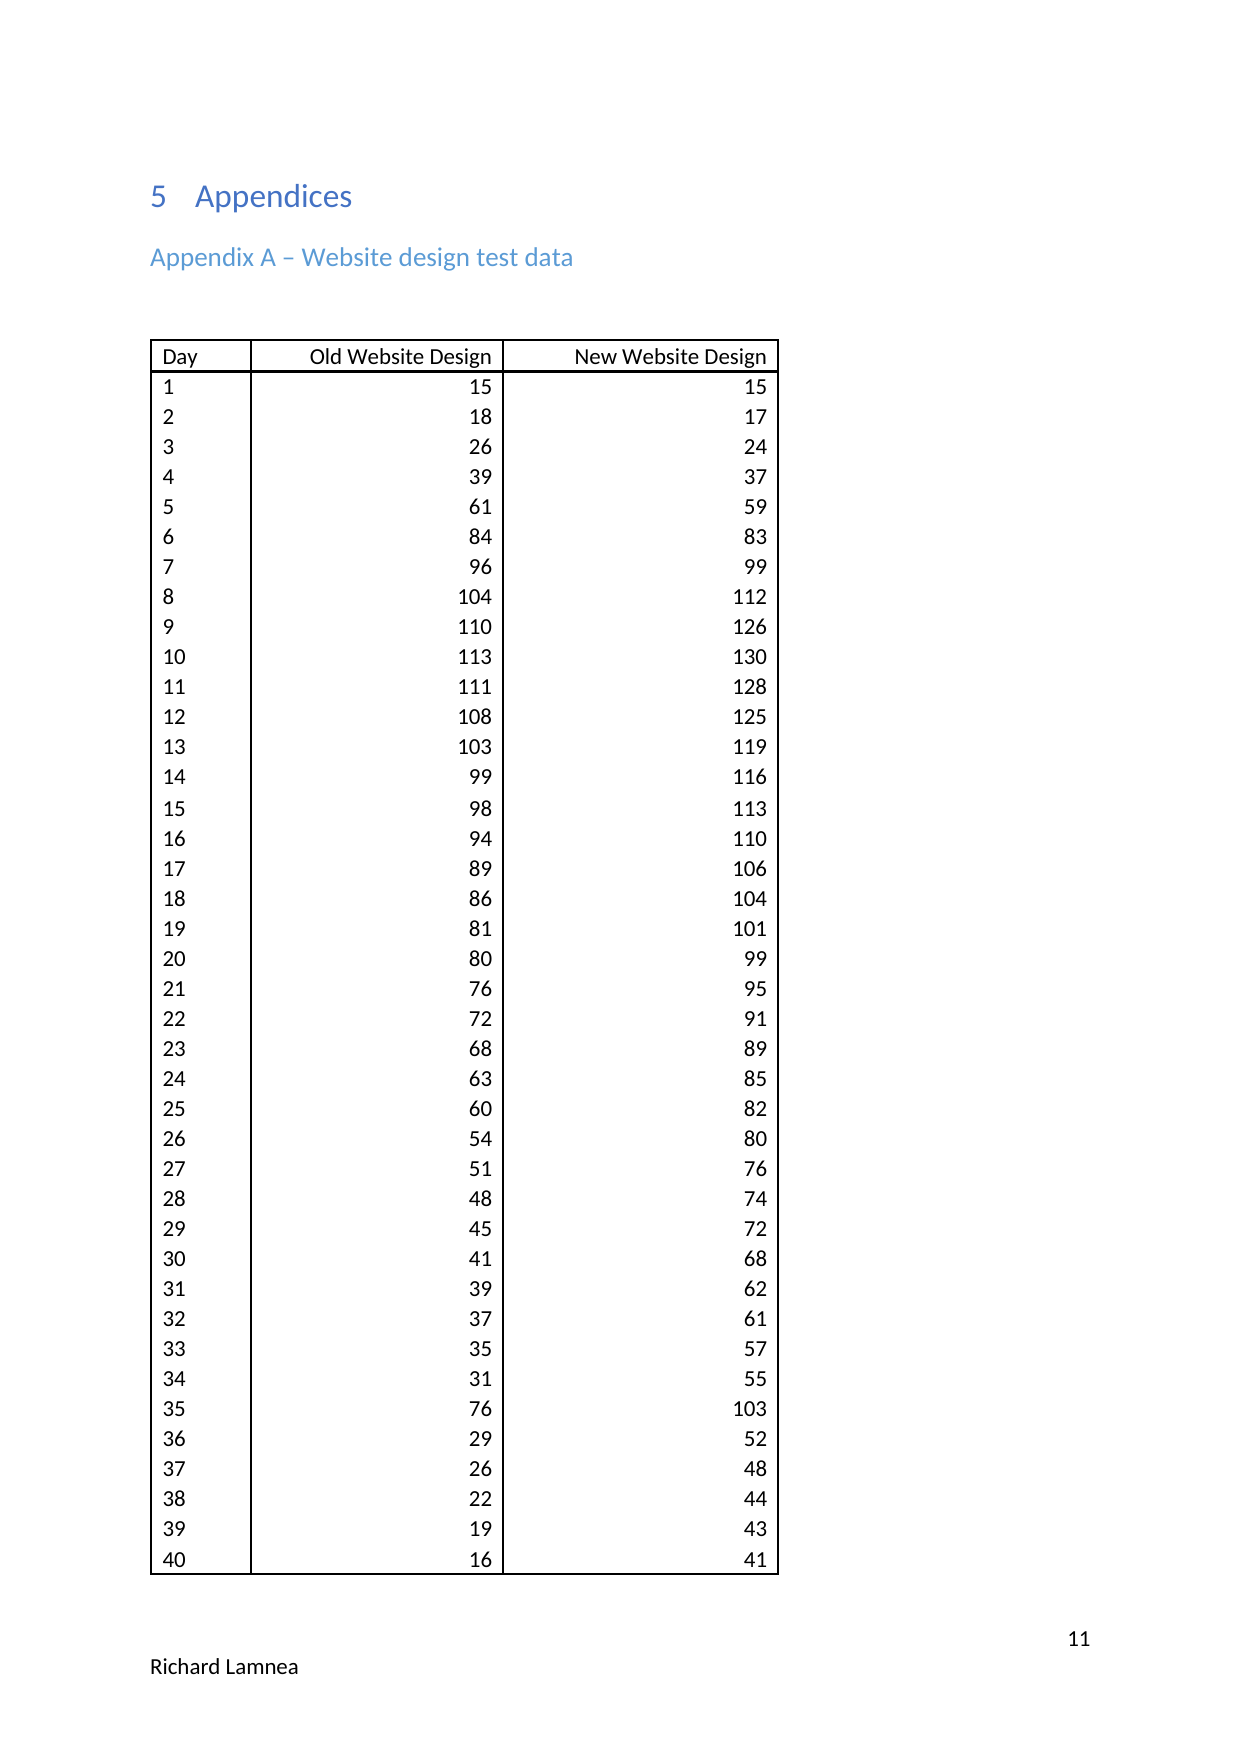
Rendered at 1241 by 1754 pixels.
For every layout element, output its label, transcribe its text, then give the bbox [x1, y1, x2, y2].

table_cell 30 [152, 1242, 250, 1272]
table_header New Website Design [504, 341, 777, 370]
table_cell 10 [152, 641, 250, 671]
table_cell 44 [504, 1482, 777, 1512]
table_header Old Website Design [252, 341, 502, 370]
table_cell 12 [152, 701, 250, 731]
table_cell 45 [252, 1212, 502, 1242]
table_cell 40 [152, 1542, 250, 1573]
table_cell 31 [252, 1362, 502, 1392]
table_cell 34 [152, 1362, 250, 1392]
table_cell 99 [504, 942, 777, 972]
table_cell 68 [504, 1242, 777, 1272]
table_cell 26 [252, 431, 502, 461]
table_cell 84 [252, 521, 502, 551]
table_cell 108 [252, 701, 502, 731]
table_cell 55 [504, 1362, 777, 1392]
table_cell 24 [504, 431, 777, 461]
table_cell 99 [252, 761, 502, 791]
table_cell 37 [152, 1452, 250, 1482]
table_cell 31 [152, 1272, 250, 1302]
table_cell 83 [504, 521, 777, 551]
table_cell 19 [152, 912, 250, 942]
table_cell 15 [152, 791, 250, 822]
table_cell 41 [504, 1542, 777, 1573]
table_cell 48 [252, 1182, 502, 1212]
table_cell 9 [152, 611, 250, 641]
table_cell 4 [152, 461, 250, 491]
table_cell 33 [152, 1332, 250, 1362]
table_cell 5 [152, 491, 250, 521]
table_cell 103 [504, 1392, 777, 1422]
table_cell 14 [152, 761, 250, 791]
table_cell 52 [504, 1422, 777, 1452]
table_cell 63 [252, 1062, 502, 1092]
table_cell 60 [252, 1092, 502, 1122]
table_header Day [152, 341, 250, 370]
table_cell 17 [504, 401, 777, 431]
table_cell 28 [152, 1182, 250, 1212]
table_cell 15 [252, 373, 502, 401]
table_cell 119 [504, 731, 777, 761]
table_cell 35 [152, 1392, 250, 1422]
table_cell 38 [152, 1482, 250, 1512]
table_cell 116 [504, 761, 777, 791]
table_cell 80 [252, 942, 502, 972]
table_cell 76 [252, 972, 502, 1002]
table_cell 80 [504, 1122, 777, 1152]
table_cell 21 [152, 972, 250, 1002]
table_cell 39 [252, 461, 502, 491]
table_cell 2 [152, 401, 250, 431]
table_cell 68 [252, 1032, 502, 1062]
table_cell 26 [252, 1452, 502, 1482]
table_cell 25 [152, 1092, 250, 1122]
table_cell 32 [152, 1302, 250, 1332]
table_cell 29 [252, 1422, 502, 1452]
table_cell 39 [252, 1272, 502, 1302]
table_cell 76 [504, 1152, 777, 1182]
table_cell 51 [252, 1152, 502, 1182]
table_cell 104 [504, 882, 777, 912]
table_cell 82 [504, 1092, 777, 1122]
table_cell 13 [152, 731, 250, 761]
table_cell 106 [504, 852, 777, 882]
table_cell 86 [252, 882, 502, 912]
subtitle Appendix A – Website design test data [150, 240, 1090, 323]
table_cell 35 [252, 1332, 502, 1362]
table_cell 110 [504, 822, 777, 852]
table_cell 19 [252, 1512, 502, 1542]
table_cell 22 [152, 1002, 250, 1032]
table_cell 22 [252, 1482, 502, 1512]
table_cell 62 [504, 1272, 777, 1302]
table_cell 126 [504, 611, 777, 641]
table_cell 24 [152, 1062, 250, 1092]
table_cell 15 [504, 373, 777, 401]
table_cell 99 [504, 551, 777, 581]
table_cell 8 [152, 581, 250, 611]
table_cell 36 [152, 1422, 250, 1452]
table_cell 61 [252, 491, 502, 521]
table_cell 85 [504, 1062, 777, 1092]
table_cell 128 [504, 671, 777, 701]
table_cell 7 [152, 551, 250, 581]
table_cell 101 [504, 912, 777, 942]
table_cell 61 [504, 1302, 777, 1332]
table_cell 41 [252, 1242, 502, 1272]
table_cell 1 [152, 373, 250, 401]
table_cell 110 [252, 611, 502, 641]
table_cell 72 [252, 1002, 502, 1032]
table_cell 37 [504, 461, 777, 491]
table_cell 48 [504, 1452, 777, 1482]
table_cell 94 [252, 822, 502, 852]
subtitle Appendices [150, 175, 1090, 216]
table_cell 26 [152, 1122, 250, 1152]
table_cell 29 [152, 1212, 250, 1242]
table_cell 6 [152, 521, 250, 551]
table_cell 130 [504, 641, 777, 671]
table_cell 59 [504, 491, 777, 521]
table_cell 20 [152, 942, 250, 972]
table_cell 16 [252, 1542, 502, 1573]
table_cell 57 [504, 1332, 777, 1362]
table_cell 81 [252, 912, 502, 942]
table_cell 91 [504, 1002, 777, 1032]
table_cell 74 [504, 1182, 777, 1212]
table_cell 16 [152, 822, 250, 852]
table_cell 76 [252, 1392, 502, 1422]
table_cell 95 [504, 972, 777, 1002]
table_cell 54 [252, 1122, 502, 1152]
table_cell 27 [152, 1152, 250, 1182]
table_cell 98 [252, 791, 502, 822]
table_cell 113 [504, 791, 777, 822]
table_cell 89 [504, 1032, 777, 1062]
table_cell 18 [252, 401, 502, 431]
table_cell 103 [252, 731, 502, 761]
table_cell 17 [152, 852, 250, 882]
table_cell 96 [252, 551, 502, 581]
table_cell 125 [504, 701, 777, 731]
table_cell 111 [252, 671, 502, 701]
table_cell 43 [504, 1512, 777, 1542]
table_cell 113 [252, 641, 502, 671]
table_cell 11 [152, 671, 250, 701]
table_cell 104 [252, 581, 502, 611]
table_cell 112 [504, 581, 777, 611]
table_cell 18 [152, 882, 250, 912]
table_cell 89 [252, 852, 502, 882]
table_cell 39 [152, 1512, 250, 1542]
table_cell 3 [152, 431, 250, 461]
table_cell 72 [504, 1212, 777, 1242]
table_cell 37 [252, 1302, 502, 1332]
table_cell 23 [152, 1032, 250, 1062]
